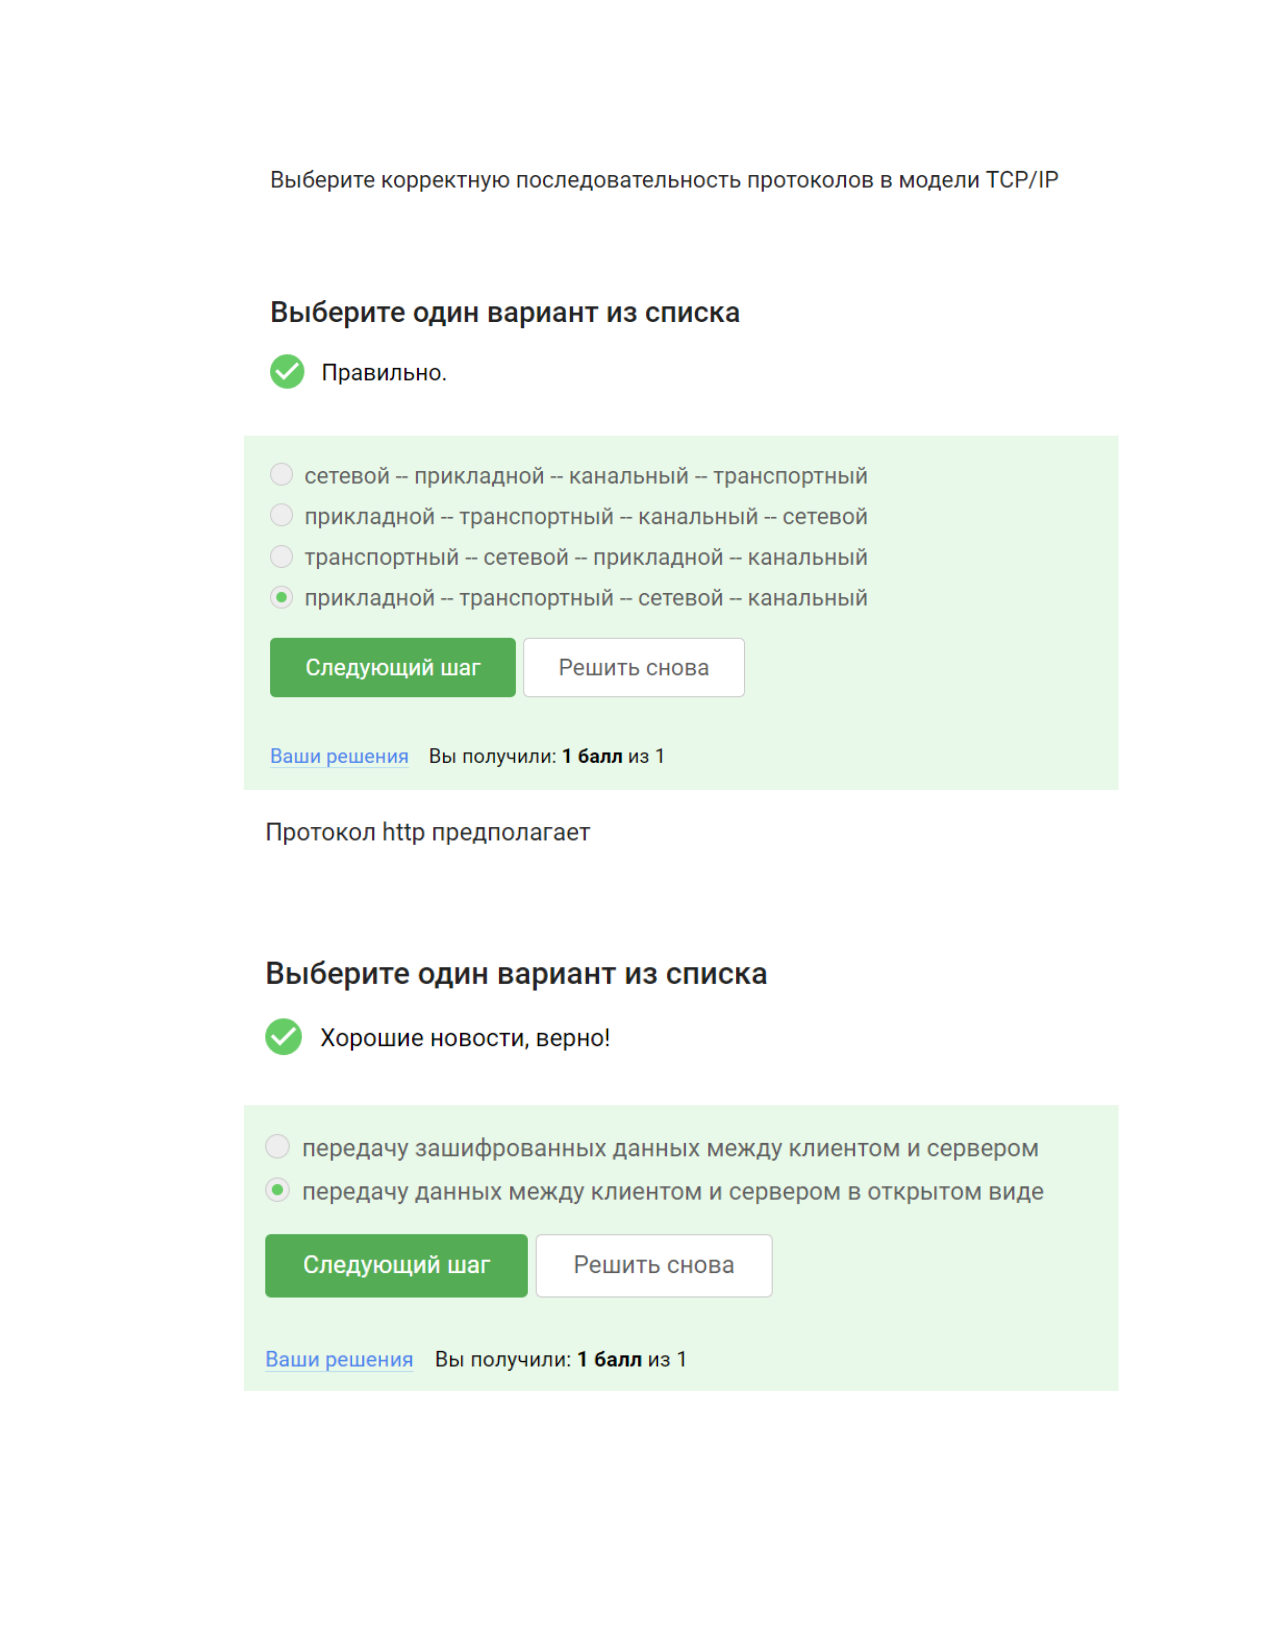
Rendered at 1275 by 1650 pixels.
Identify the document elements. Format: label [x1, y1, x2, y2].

picture [243, 150, 1119, 790]
list [175, 150, 1125, 1397]
picture [243, 796, 1119, 1391]
